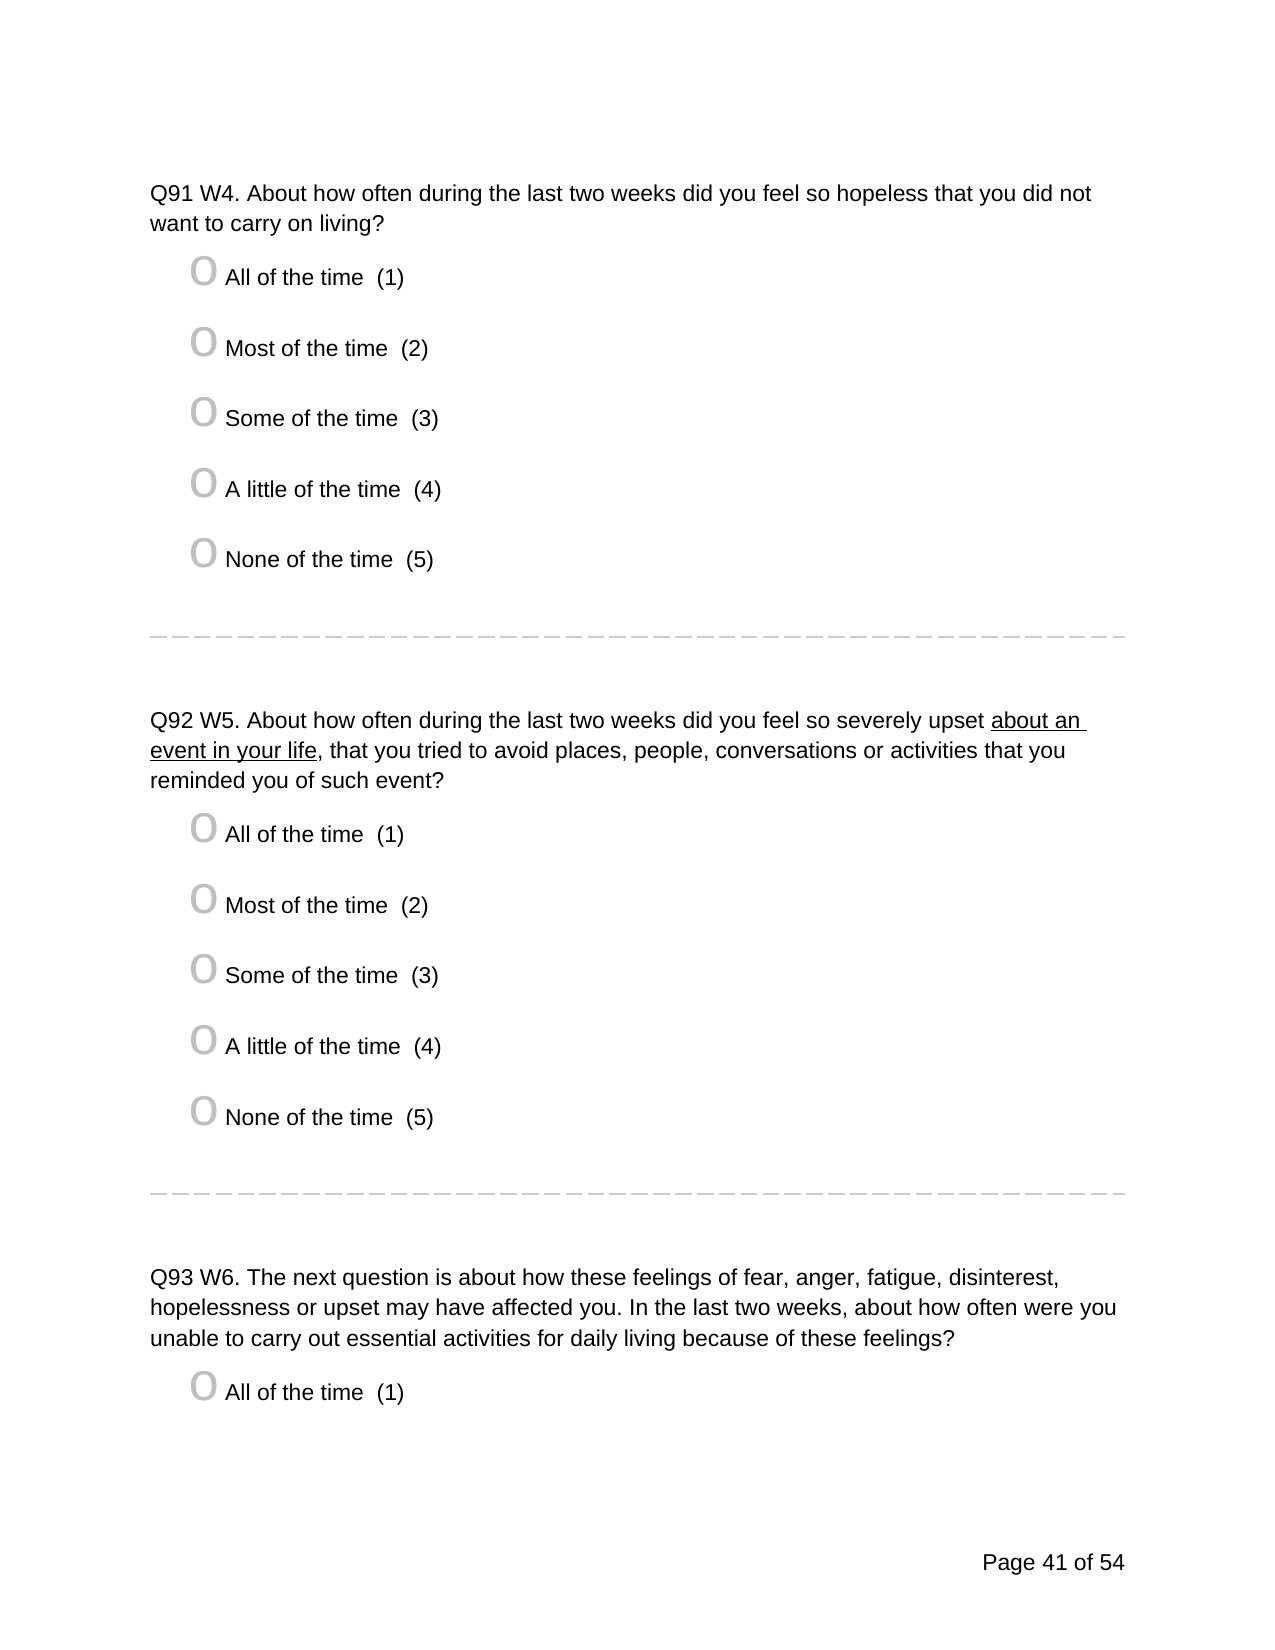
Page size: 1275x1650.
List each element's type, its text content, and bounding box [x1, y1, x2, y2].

list All of the time (1) [187, 241, 1125, 302]
list All of the time (1) [187, 798, 1125, 859]
list Most of the time (2) [187, 311, 1125, 372]
list All of the time (1) [187, 1355, 1125, 1416]
list Most of the time (2) [187, 868, 1125, 929]
list Some of the time (3) [187, 939, 1125, 1000]
list Some of the time (3) [187, 382, 1125, 443]
list None of the time (5) [187, 523, 1125, 584]
list A little of the time (4) [187, 1009, 1125, 1071]
text Q92 W5. About how often during the last two weeks did you feel so severely upset about an event in your life, that you tried to avoid places, people, conversations or activities that you reminded you of such event? [150, 707, 1125, 794]
list None of the time (5) [187, 1080, 1125, 1141]
text Q91 W4. About how often during the last two weeks did you feel so hopeless that you did not want to carry on living? [150, 180, 1125, 237]
text Q93 W6. The next question is about how these feelings of fear, anger, fatigue, disinterest, hopelessness or upset may have affected you. In the last two weeks, about how often were you unable to carry out essential activities for daily living because of these feelings? [150, 1264, 1125, 1351]
list A little of the time (4) [187, 452, 1125, 513]
